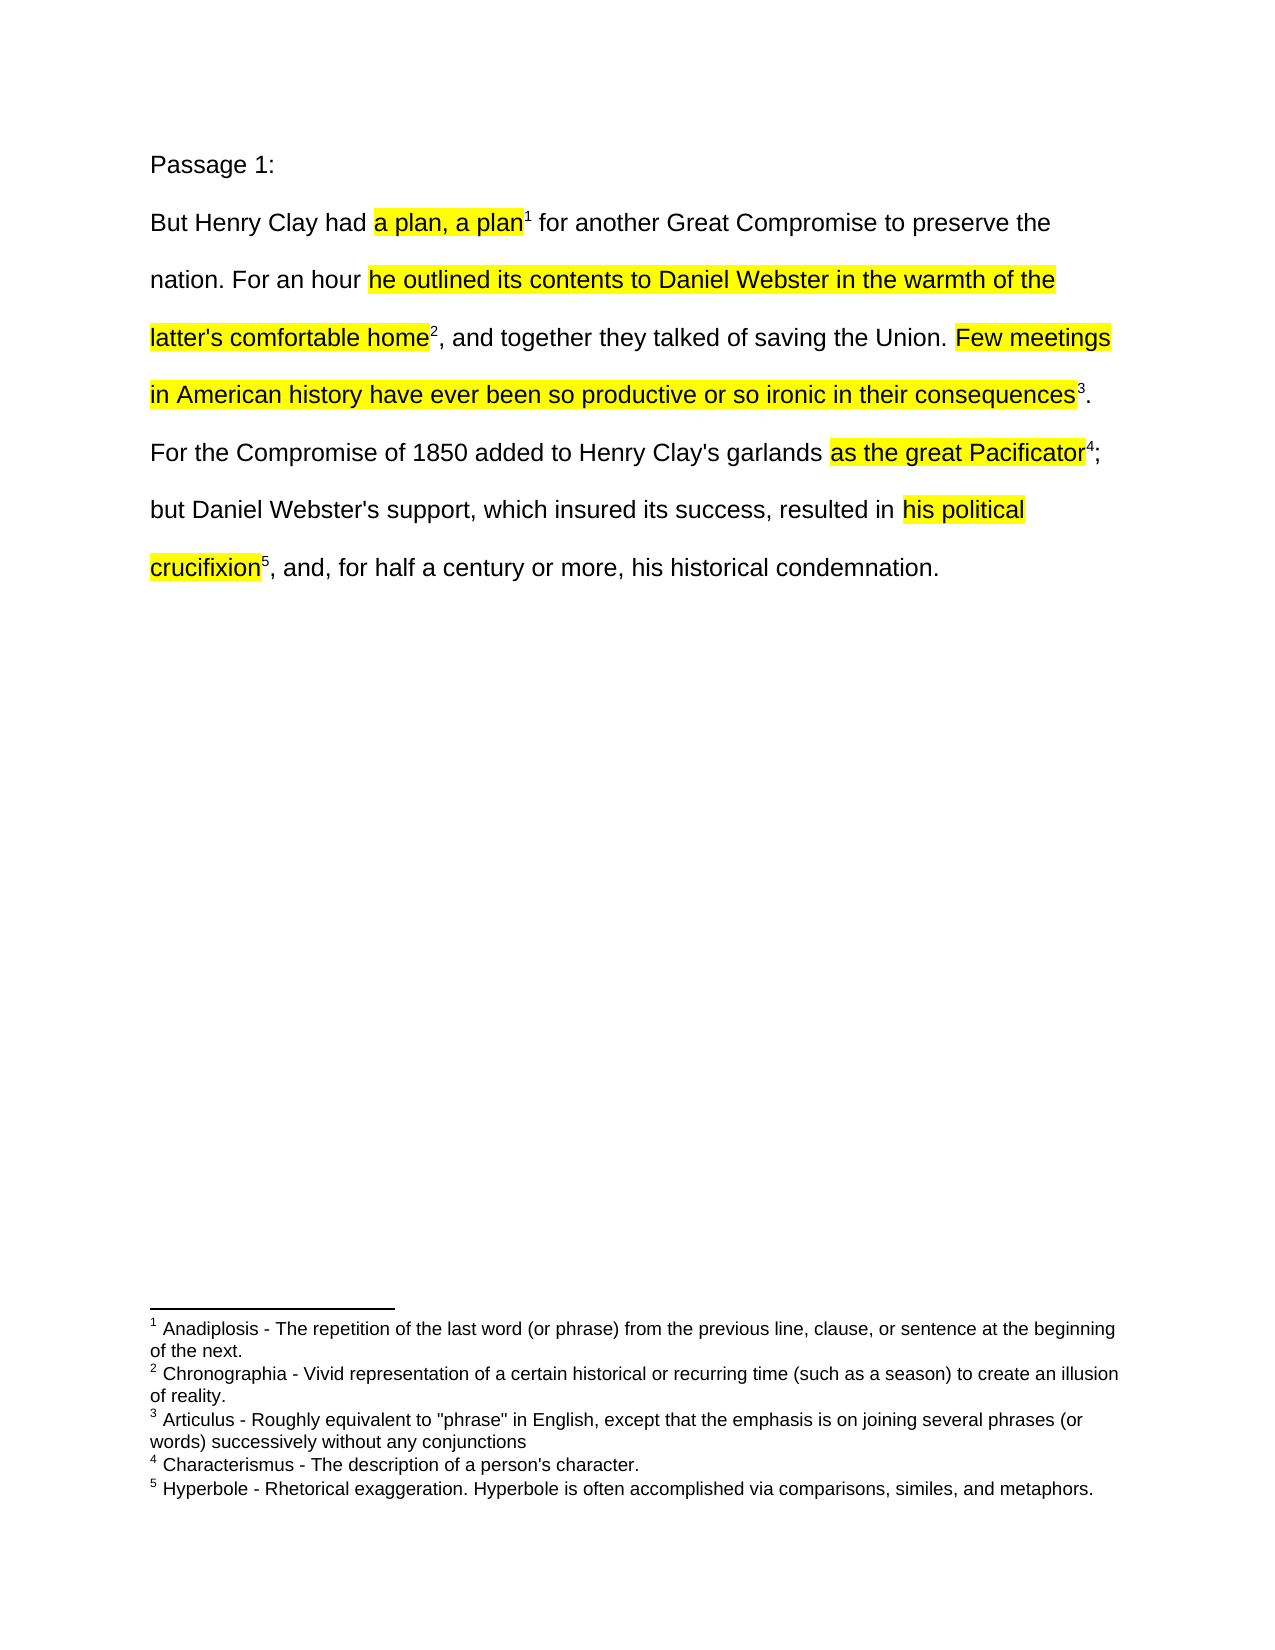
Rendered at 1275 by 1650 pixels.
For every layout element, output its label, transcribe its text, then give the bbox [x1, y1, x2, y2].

text But Henry Clay had a plan, a plan for another Great Compromise to preserve the nation. For an hour he outlined its contents to Daniel Webster in the warmth of the latter's comfortable home, and together they talked of saving the Union. Few meetings in American history have ever been so productive or so ironic in their consequences. For the Compromise of 1850 added to Henry Clay's garlands as the great Pacificator; but Daniel Webster's support, which insured its success, resulted in his political crucifixion, and, for half a century or more, his historical condemnation. [150, 207, 1125, 581]
text Passage 1: [150, 150, 1125, 179]
